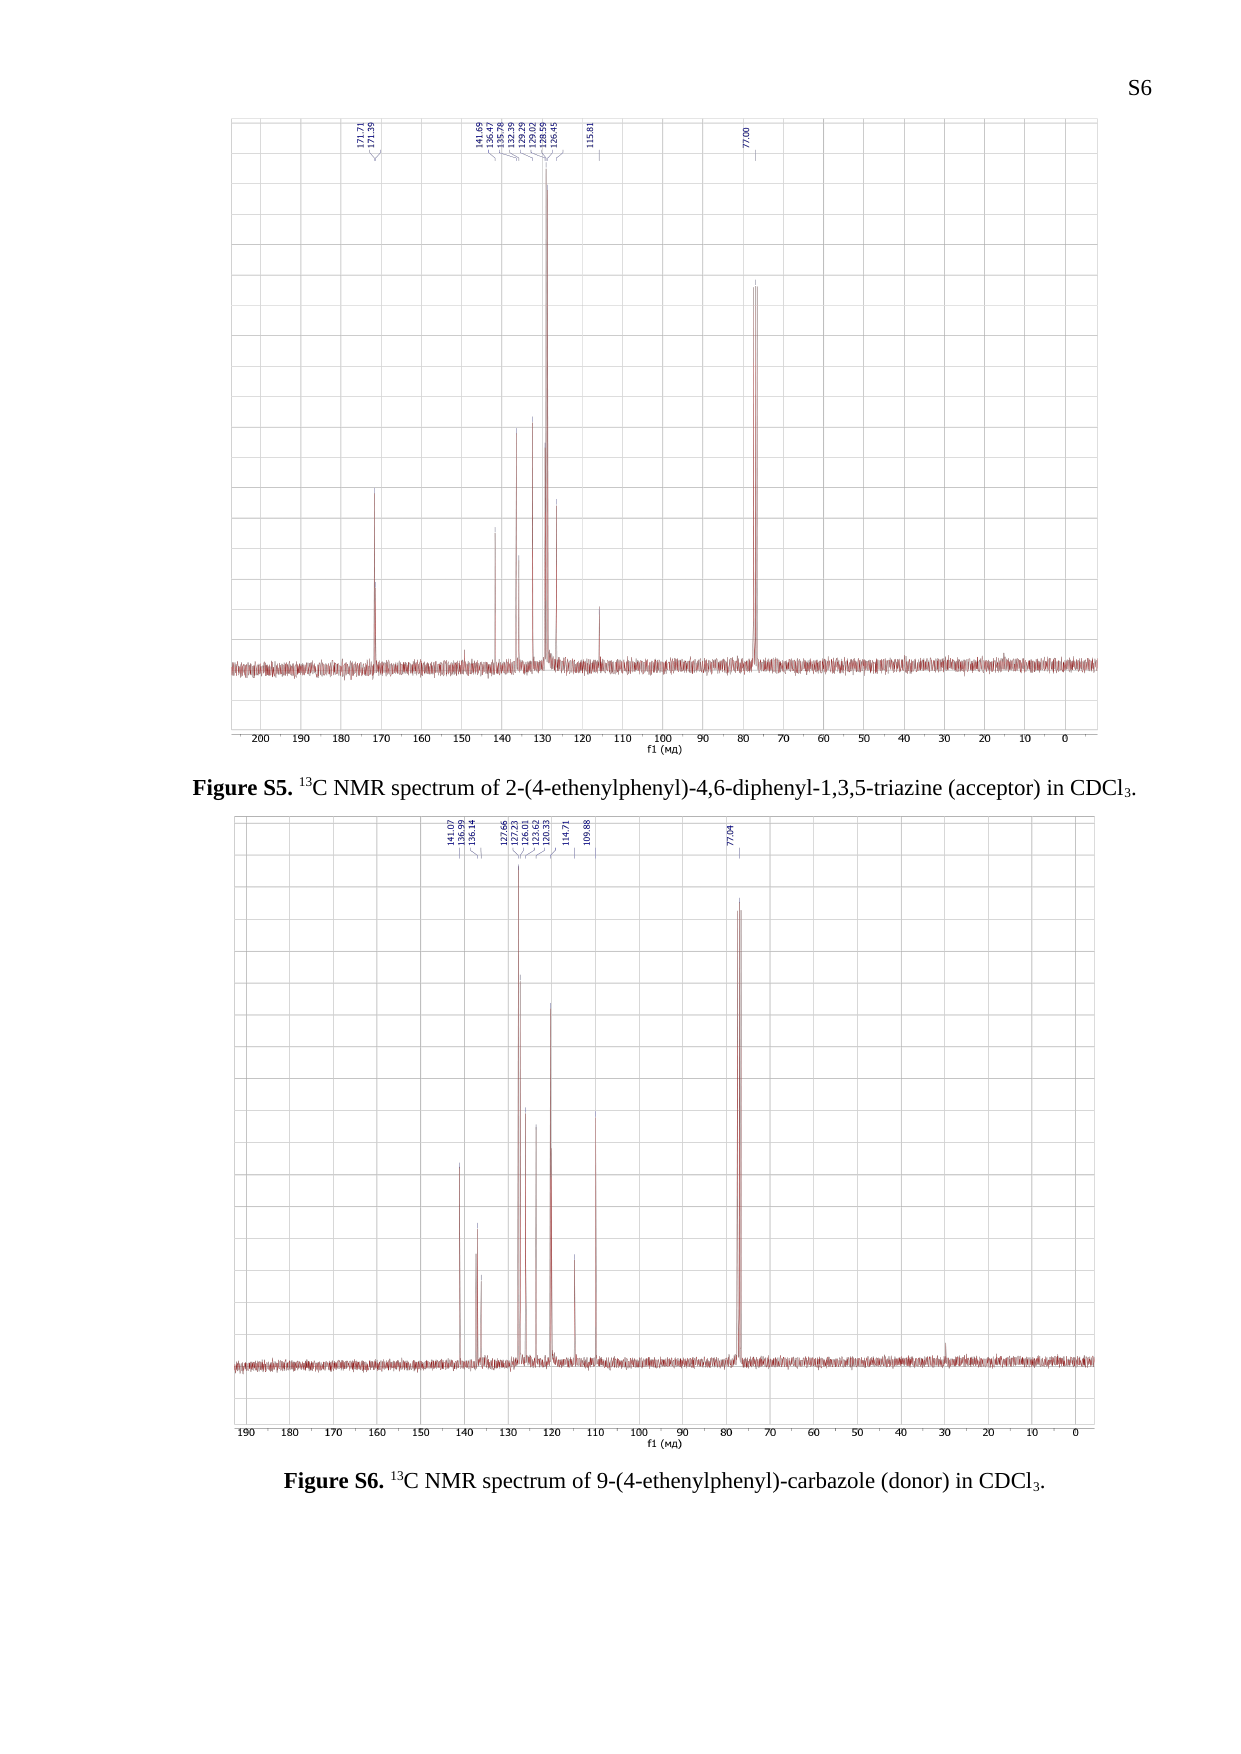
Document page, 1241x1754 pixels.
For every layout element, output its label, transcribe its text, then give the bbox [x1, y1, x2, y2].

picture [231, 118, 1098, 757]
text Figure S5. 13C NMR spectrum of 2-(4-ethenylphenyl)-4,6-diphenyl-1,3,5-triazine (acceptor) in CDCl3. [177, 773, 1152, 800]
picture [234, 816, 1095, 1451]
text Figure S6. 13C NMR spectrum of 9-(4-ethenylphenyl)-carbazole (donor) in CDCl3. [177, 1468, 1152, 1494]
